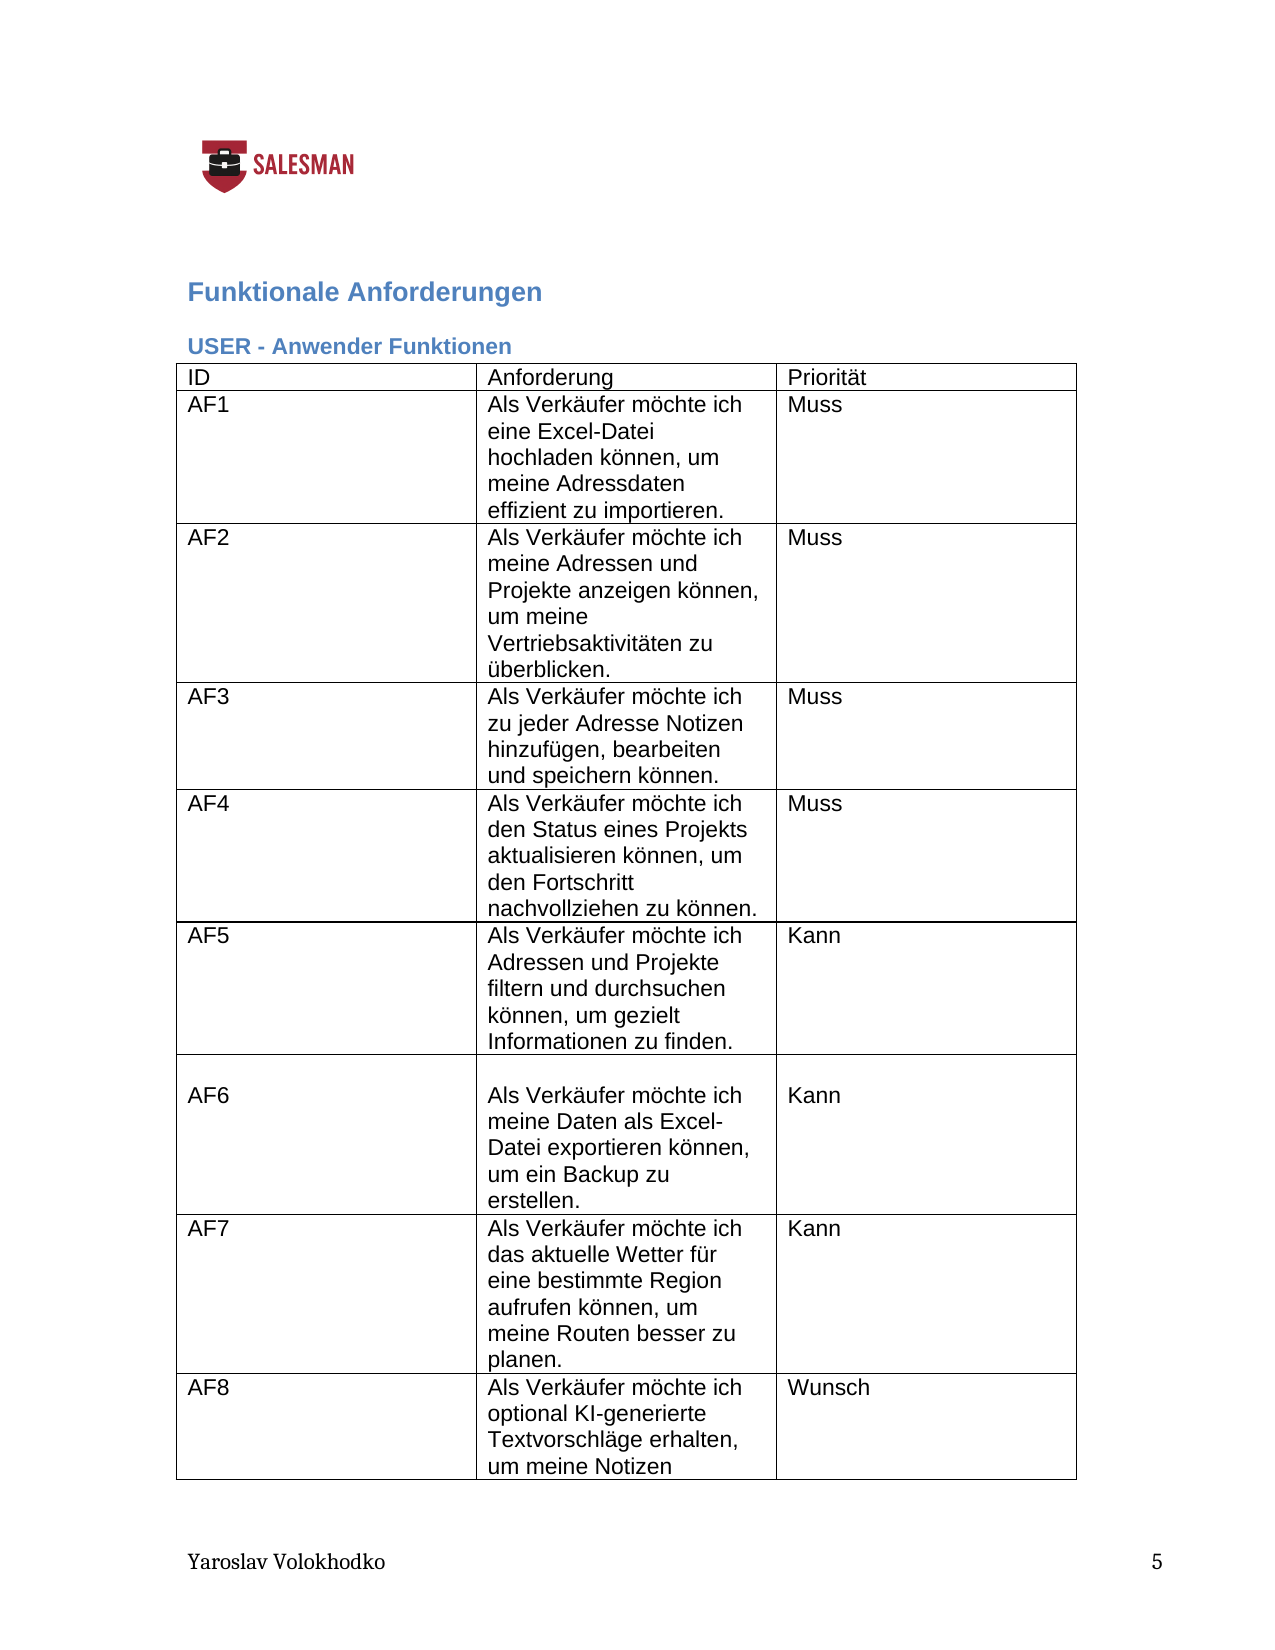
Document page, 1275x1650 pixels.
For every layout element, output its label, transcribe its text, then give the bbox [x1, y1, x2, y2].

table_cell Muss [777, 683, 1076, 789]
table_cell Als Verkäufer möchte ich Adressen und Projekte filtern und durchsuchen können, um gezielt Informationen zu finden. [477, 923, 776, 1054]
table_cell AF7 [177, 1215, 476, 1373]
subtitle Funktionale Anforderungen [187, 276, 1087, 307]
table_cell Als Verkäufer möchte ich eine Excel-Datei hochladen können, um meine Adressdaten effizient zu importieren. [477, 391, 776, 523]
table_cell AF8 [177, 1374, 476, 1479]
subtitle USER - Anwender Funktionen [187, 333, 1087, 359]
table_cell AF3 [177, 683, 476, 789]
table_header ID [177, 364, 476, 390]
table_cell Kann [777, 1055, 1076, 1213]
table_header Priorität [777, 364, 1076, 390]
table_cell Als Verkäufer möchte ich meine Daten als Excel-Datei exportieren können, um ein Backup zu erstellen. [477, 1055, 776, 1213]
table_cell Als Verkäufer möchte ich das aktuelle Wetter für eine bestimmte Region aufrufen können, um meine Routen besser zu planen. [477, 1215, 776, 1373]
table_cell Als Verkäufer möchte ich zu jeder Adresse Notizen hinzufügen, bearbeiten und speichern können. [477, 683, 776, 789]
table_cell Kann [777, 1215, 1076, 1373]
table_cell Als Verkäufer möchte ich optional KI-generierte Textvorschläge erhalten, um meine Notizen effizienter zu formulieren. [477, 1374, 776, 1479]
table_cell Muss [777, 524, 1076, 682]
table_cell Kann [777, 923, 1076, 1054]
table_cell Wunsch [777, 1374, 1076, 1479]
table_cell AF5 [177, 923, 476, 1054]
table_header Anforderung [477, 364, 776, 390]
table_cell Muss [777, 790, 1076, 921]
table_cell AF1 [177, 391, 476, 523]
picture [187, 75, 368, 255]
table_cell AF6 [177, 1055, 476, 1213]
table_cell Muss [777, 391, 1076, 523]
table_cell Als Verkäufer möchte ich meine Adressen und Projekte anzeigen können, um meine Vertriebsaktivitäten zu überblicken. [477, 524, 776, 682]
table_cell Als Verkäufer möchte ich den Status eines Projekts aktualisieren können, um den Fortschritt nachvollziehen zu können. [477, 790, 776, 921]
table_cell AF2 [177, 524, 476, 682]
table_cell AF4 [177, 790, 476, 921]
